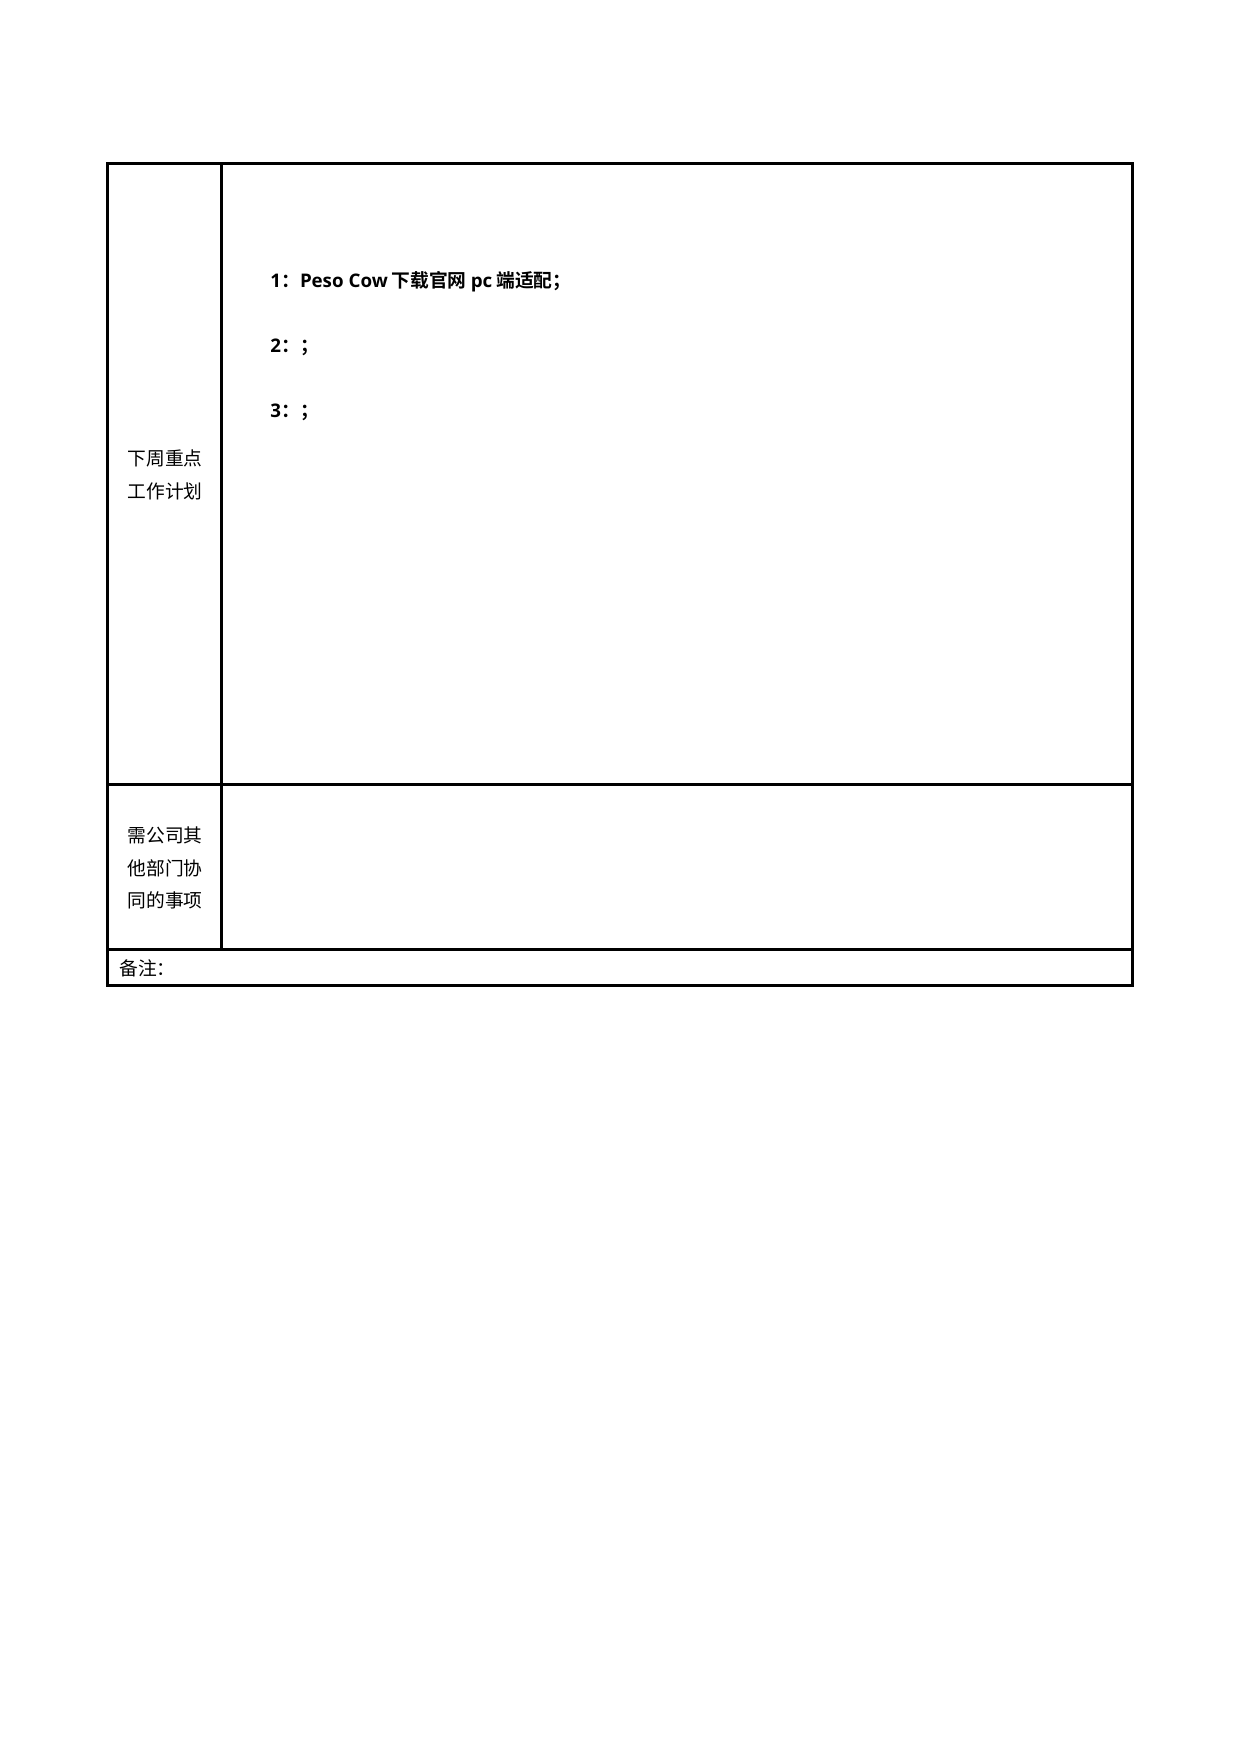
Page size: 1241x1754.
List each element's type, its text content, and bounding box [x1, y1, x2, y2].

table_cell [223, 786, 1131, 948]
table_cell 需公司其他部门协同的事项 [109, 786, 220, 948]
table_cell 1：Peso Cow下载官网 pc端适配； 2：； 3：； [223, 165, 1131, 783]
table_cell 下周重点工作计划 [109, 165, 220, 783]
table_cell 备注： [109, 951, 1131, 984]
